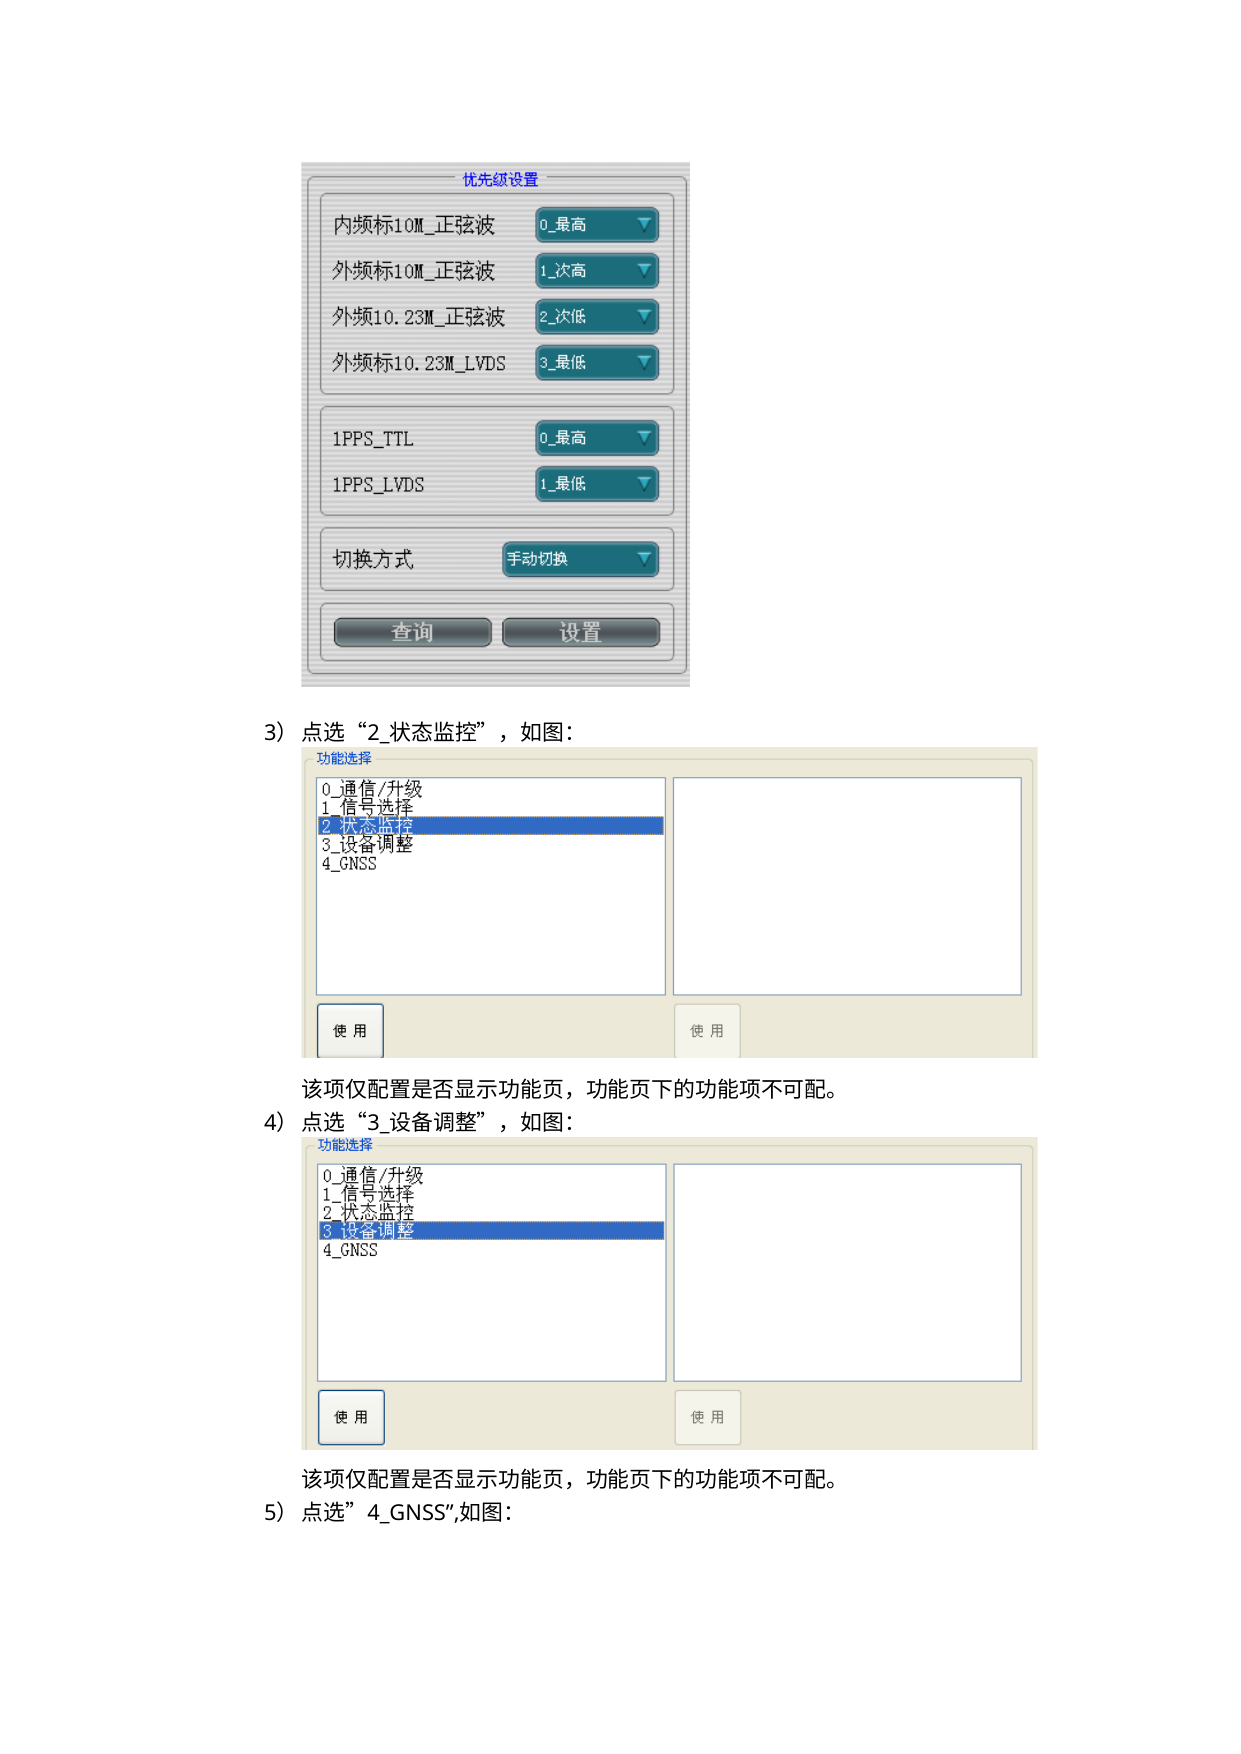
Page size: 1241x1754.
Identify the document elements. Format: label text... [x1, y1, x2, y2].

picture [301, 1137, 1038, 1450]
list 点选”4_GNSS”,如图： [264, 1494, 1058, 1527]
picture [301, 747, 1038, 1058]
list 点选“2_状态监控”，如图： [264, 714, 1058, 747]
picture [301, 162, 690, 687]
list 点选“3_设备调整”，如图： [264, 1104, 1058, 1137]
text 该项仅配置是否显示功能页，功能页下的功能项不可配。 [301, 1462, 1058, 1494]
text 该项仅配置是否显示功能页，功能页下的功能项不可配。 [301, 1072, 1058, 1104]
